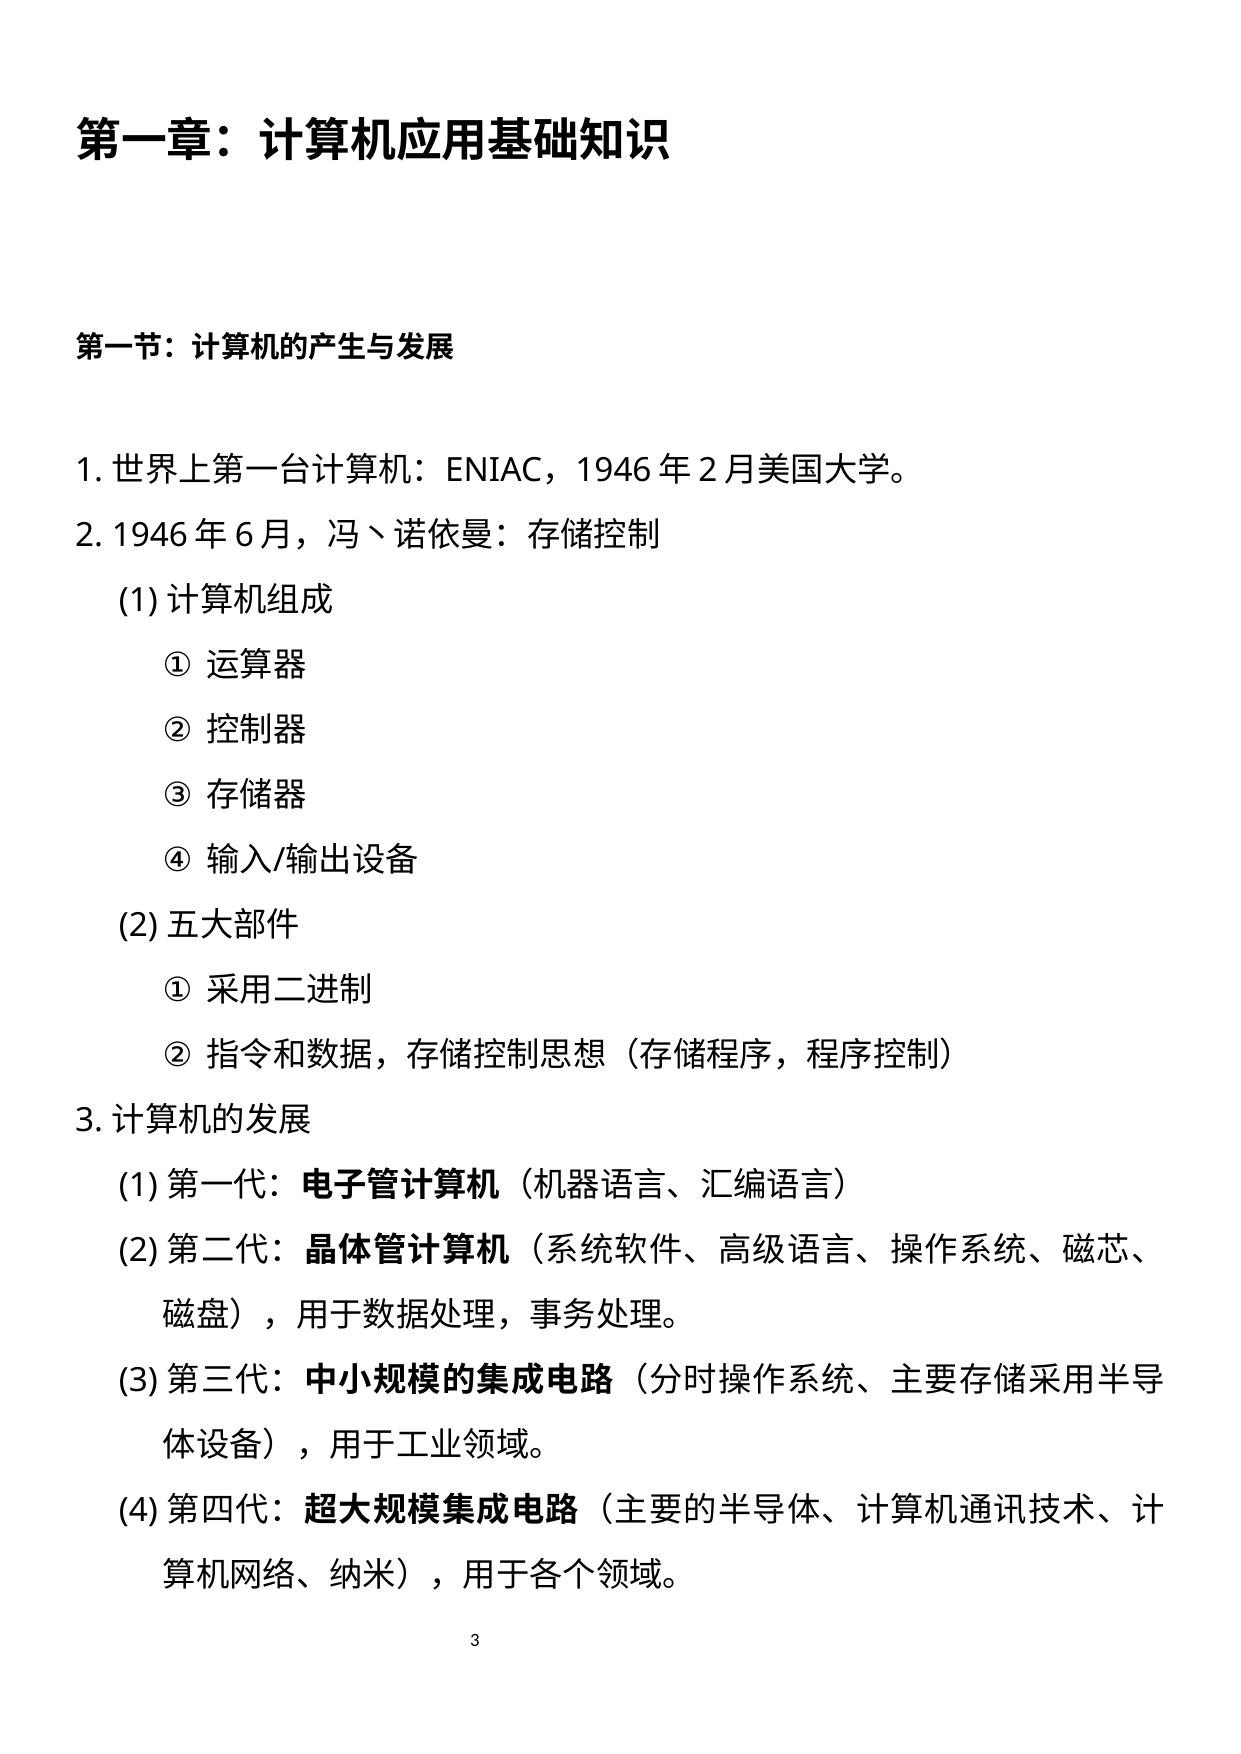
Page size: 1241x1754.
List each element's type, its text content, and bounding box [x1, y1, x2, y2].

subtitle 第一节：计算机的产生与发展 [75, 312, 1165, 377]
list 五大部件 [119, 890, 1165, 955]
list 计算机的发展 [75, 1085, 1165, 1150]
list 第一代：电子管计算机（机器语言、汇编语言） [119, 1150, 1165, 1215]
list 世界上第一台计算机：ENIAC，1946年2月美国大学。 [75, 435, 1165, 500]
subtitle 第一章：计算机应用基础知识 [75, 88, 1165, 185]
list 存储器 [162, 760, 1165, 825]
list 计算机组成 [119, 565, 1165, 630]
list 控制器 [162, 695, 1165, 760]
list 第二代：晶体管计算机（系统软件、高级语言、操作系统、磁芯、磁盘），用于数据处理，事务处理。 [119, 1215, 1165, 1345]
list 第三代：中小规模的集成电路（分时操作系统、主要存储采用半导体设备），用于工业领域。 [119, 1345, 1165, 1475]
list 运算器 [162, 630, 1165, 695]
list 采用二进制 [162, 955, 1165, 1020]
list 输入/输出设备 [162, 825, 1165, 890]
list 指令和数据，存储控制思想（存储程序，程序控制） [162, 1020, 1165, 1085]
list 第四代：超大规模集成电路（主要的半导体、计算机通讯技术、计算机网络、纳米），用于各个领域。 [119, 1475, 1165, 1605]
list 1946年6月，冯丶诺依曼：存储控制 [75, 500, 1165, 565]
